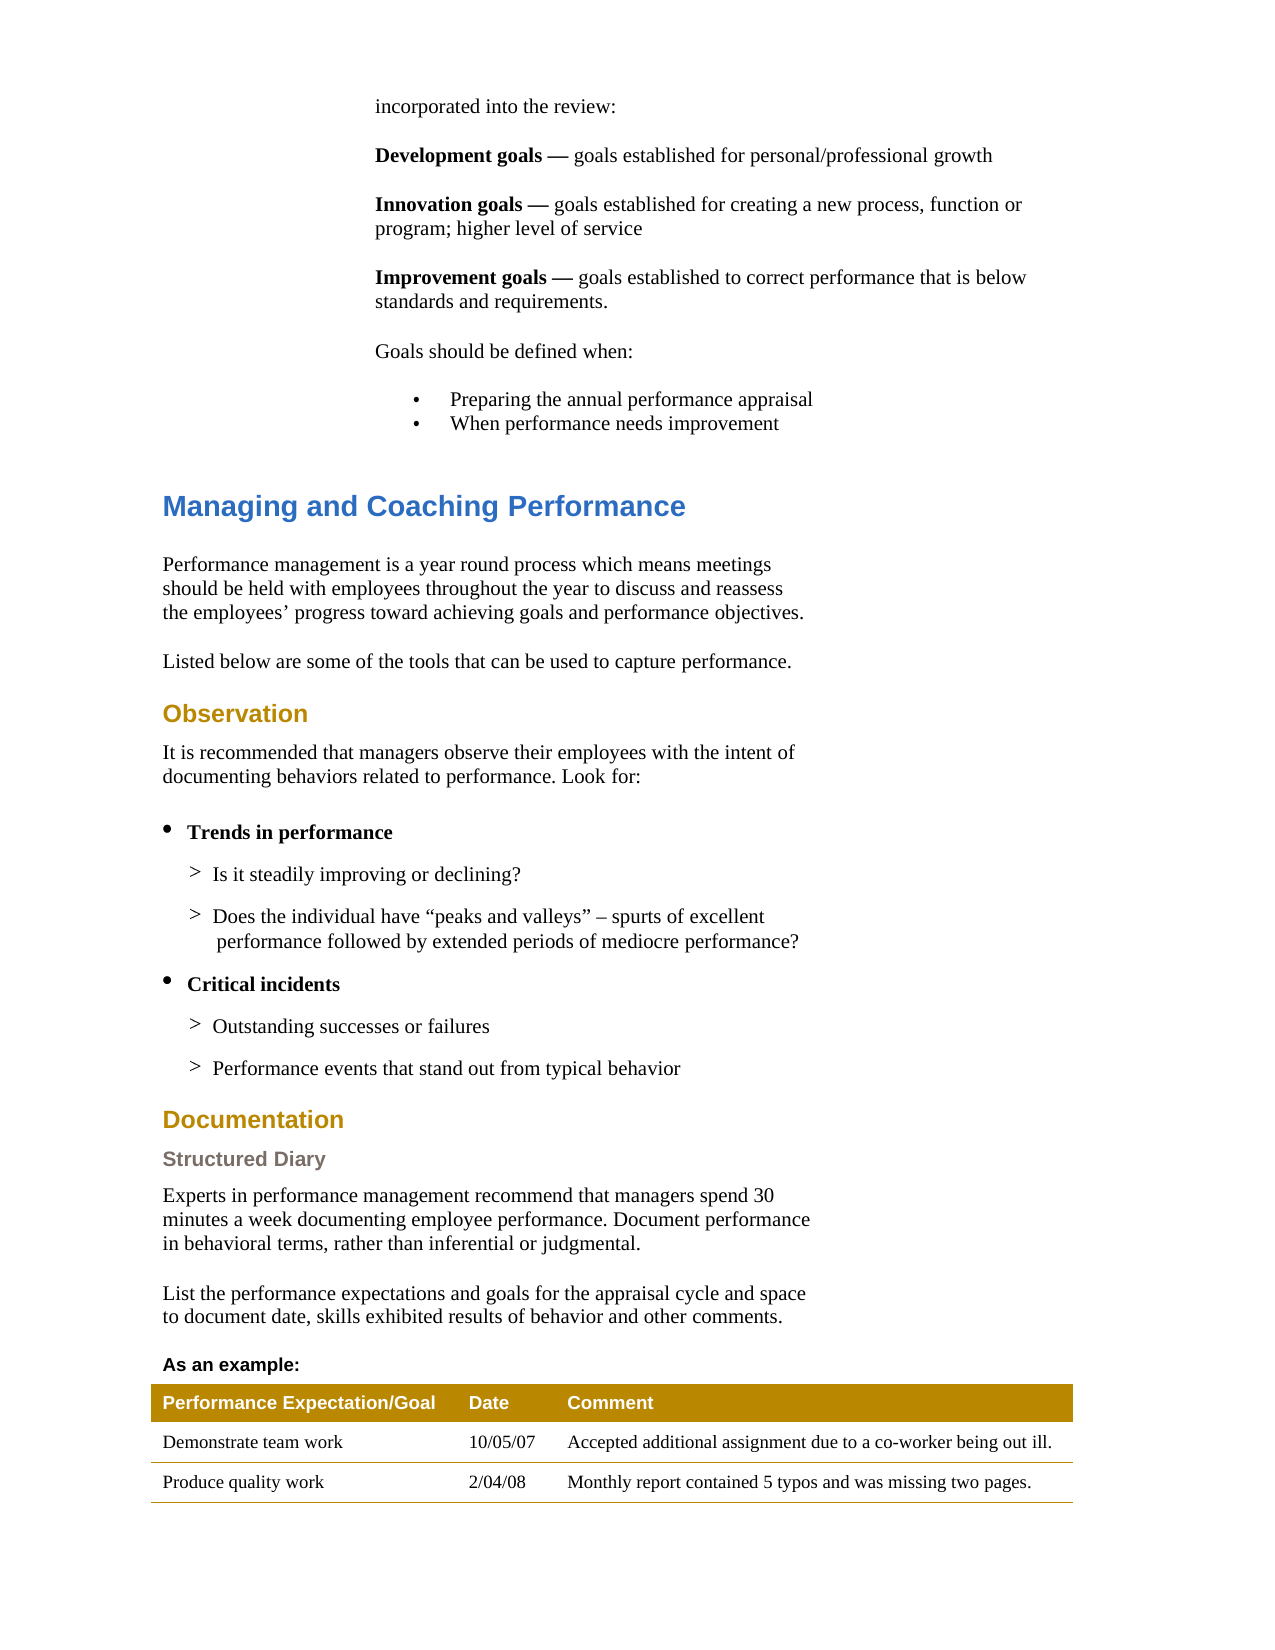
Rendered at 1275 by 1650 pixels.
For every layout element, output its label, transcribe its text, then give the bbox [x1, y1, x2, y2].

text Listed below are some of the tools that can be used to capture performance. [162, 649, 811, 673]
subtitle Documentation [162, 1106, 811, 1134]
text Performance events that stand out from typical behavior [162, 1050, 811, 1080]
text As an example: [162, 1354, 811, 1375]
table_cell Accepted additional assignment due to a co-worker being out ill. [551, 1422, 1073, 1462]
text Outstanding successes or failures [189, 1008, 811, 1038]
table_header Comment [551, 1384, 1073, 1422]
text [375, 94, 1077, 118]
text List the performance expectations and goals for the appraisal cycle and space to document date, skills exhibited results of behavior and other comments. [162, 1280, 811, 1328]
table_cell 2/04/08 [452, 1463, 551, 1502]
text Does the individual have “peaks and valleys” – spurts of excellent performance followed by extended periods of mediocre performance? [189, 898, 811, 953]
text Experts in performance management recommend that managers spend 30 minutes a week documenting employee performance. Document performance in behavioral terms, rather than inferential or judgmental. [162, 1183, 811, 1255]
table_header Date [452, 1384, 551, 1422]
picture [162, 965, 182, 991]
picture [413, 389, 426, 407]
table_header Performance Expectation/Goal [151, 1384, 452, 1422]
table_cell 10/05/07 [452, 1422, 551, 1462]
subtitle Critical incidents [162, 966, 811, 996]
text Development goals — goals established for personal/professional growth [375, 143, 1077, 167]
text It is recommended that managers observe their employees with the intent of documenting behaviors related to performance. Look for: [162, 740, 811, 788]
picture [189, 1050, 213, 1076]
table_cell Demonstrate team work [151, 1422, 452, 1462]
picture [189, 855, 213, 882]
subtitle Trends in performance [162, 814, 811, 844]
table_cell Produce quality work [151, 1463, 452, 1502]
list Preparing the annual performance appraisal [412, 387, 1077, 411]
subtitle Observation [162, 699, 811, 728]
picture [413, 413, 426, 431]
subtitle Managing and Coaching Performance [162, 489, 811, 522]
text Innovation goals — goals established for creating a new process, function or program; higher level of service [375, 192, 1077, 240]
text Improvement goals — goals established to correct performance that is below standards and requirements. [375, 265, 1077, 313]
text Goals should be defined when: [375, 338, 1077, 363]
text Is it steadily improving or declining? [189, 856, 811, 886]
subtitle Structured Diary [162, 1147, 811, 1171]
picture [189, 1007, 213, 1034]
picture [189, 898, 213, 924]
table_cell Monthly report contained 5 typos and was missing two pages. [551, 1463, 1073, 1502]
picture [162, 813, 182, 840]
text Performance management is a year round process which means meetings should be held with employees throughout the year to discuss and reassess the employees’ progress toward achieving goals and performance objectives. [162, 552, 811, 624]
list When performance needs improvement [412, 411, 1077, 435]
